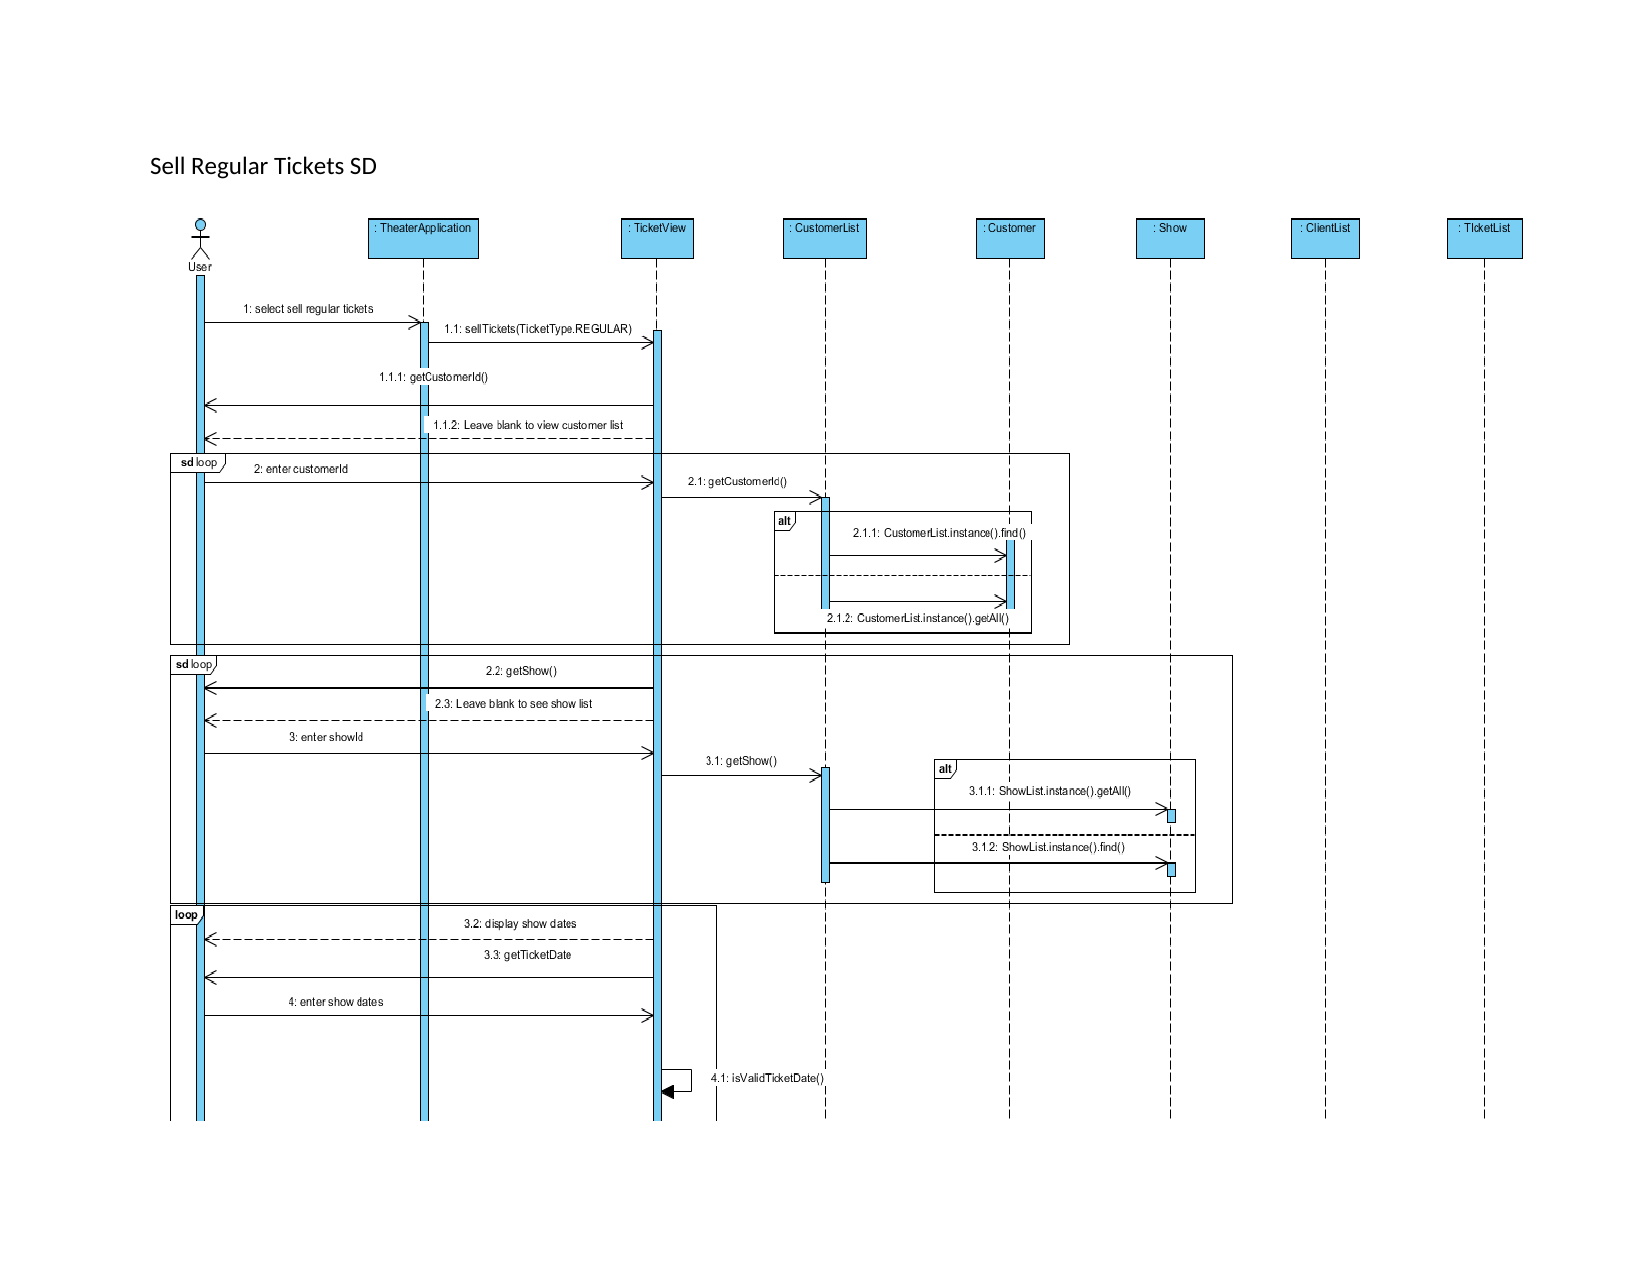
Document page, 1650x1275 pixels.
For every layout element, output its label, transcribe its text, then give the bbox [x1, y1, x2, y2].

picture [150, 211, 1546, 1121]
text Sell Regular Tickets SD [150, 150, 1500, 181]
